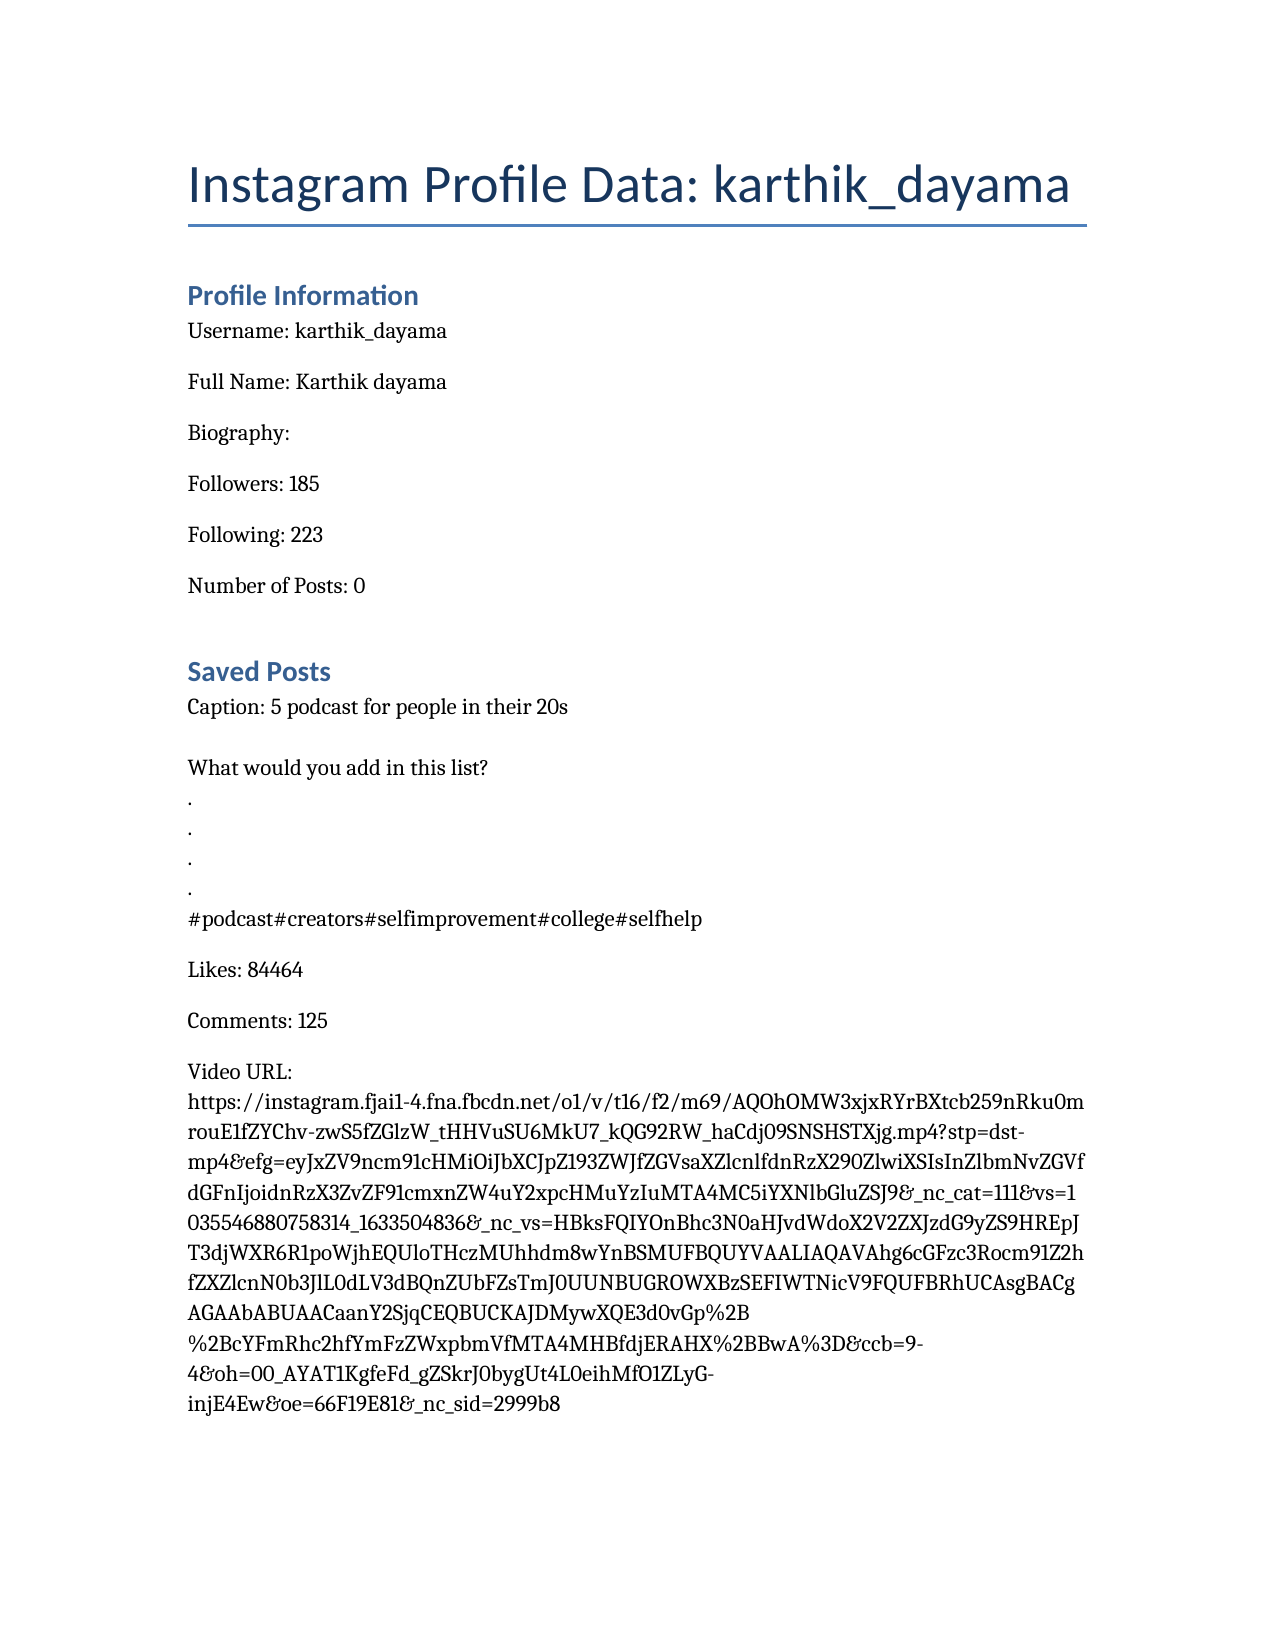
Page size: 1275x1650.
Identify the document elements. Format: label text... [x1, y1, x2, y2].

title Instagram Profile Data: karthik_dayama [187, 150, 1087, 227]
subtitle Saved Posts [187, 653, 1087, 688]
text Followers: 185 [187, 471, 1087, 497]
text Number of Posts: 0 [187, 573, 1087, 599]
text Full Name: Karthik dayama [187, 368, 1087, 395]
text Video URL: https://instagram.fjai1-4.fna.fbcdn.net/o1/v/t16/f2/m69/AQOhOMW3xjxRYrBXtcb259nRku0mrouE1fZYChv-zwS5fZGlzW_tHHVuSU6MkU7_kQG92RW_haCdj09SNSHSTXjg.mp4?stp=dst-mp4&efg=eyJxZV9ncm91cHMiOiJbXCJpZ193ZWJfZGVsaXZlcnlfdnRzX290ZlwiXSIsInZlbmNvZGVfdGFnIjoidnRzX3ZvZF91cmxnZW4uY2xpcHMuYzIuMTA4MC5iYXNlbGluZSJ9&_nc_cat=111&vs=1035546880758314_1633504836&_nc_vs=HBksFQIYOnBhc3N0aHJvdWdoX2V2ZXJzdG9yZS9HREpJT3djWXR6R1poWjhEQUloTHczMUhhdm8wYnBSMUFBQUYVAALIAQAVAhg6cGFzc3Rocm91Z2hfZXZlcnN0b3JlL0dLV3dBQnZUbFZsTmJ0UUNBUGROWXBzSEFIWTNicV9FQUFBRhUCAsgBACgAGAAbABUAACaanY2SjqCEQBUCKAJDMywXQE3d0vGp%2B%2BcYFmRhc2hfYmFzZWxpbmVfMTA4MHBfdjERAHX%2BBwA%3D&ccb=9-4&oh=00_AYAT1KgfeFd_gZSkrJ0bygUt4L0eihMfO1ZLyG-injE4Ew&oe=66F19E81&_nc_sid=2999b8 [187, 1058, 1087, 1417]
text Following: 223 [187, 522, 1087, 548]
text Comments: 125 [187, 1007, 1087, 1034]
text Likes: 84464 [187, 956, 1087, 983]
text Username: karthik_dayama [187, 317, 1087, 344]
subtitle Profile Information [187, 277, 1087, 312]
text Caption: 5 podcast for people in their 20s What would you add in this list? . . . . #podcast#creators#selfimprovement#college#selfhelp [187, 694, 1087, 932]
text Biography: [187, 419, 1087, 446]
